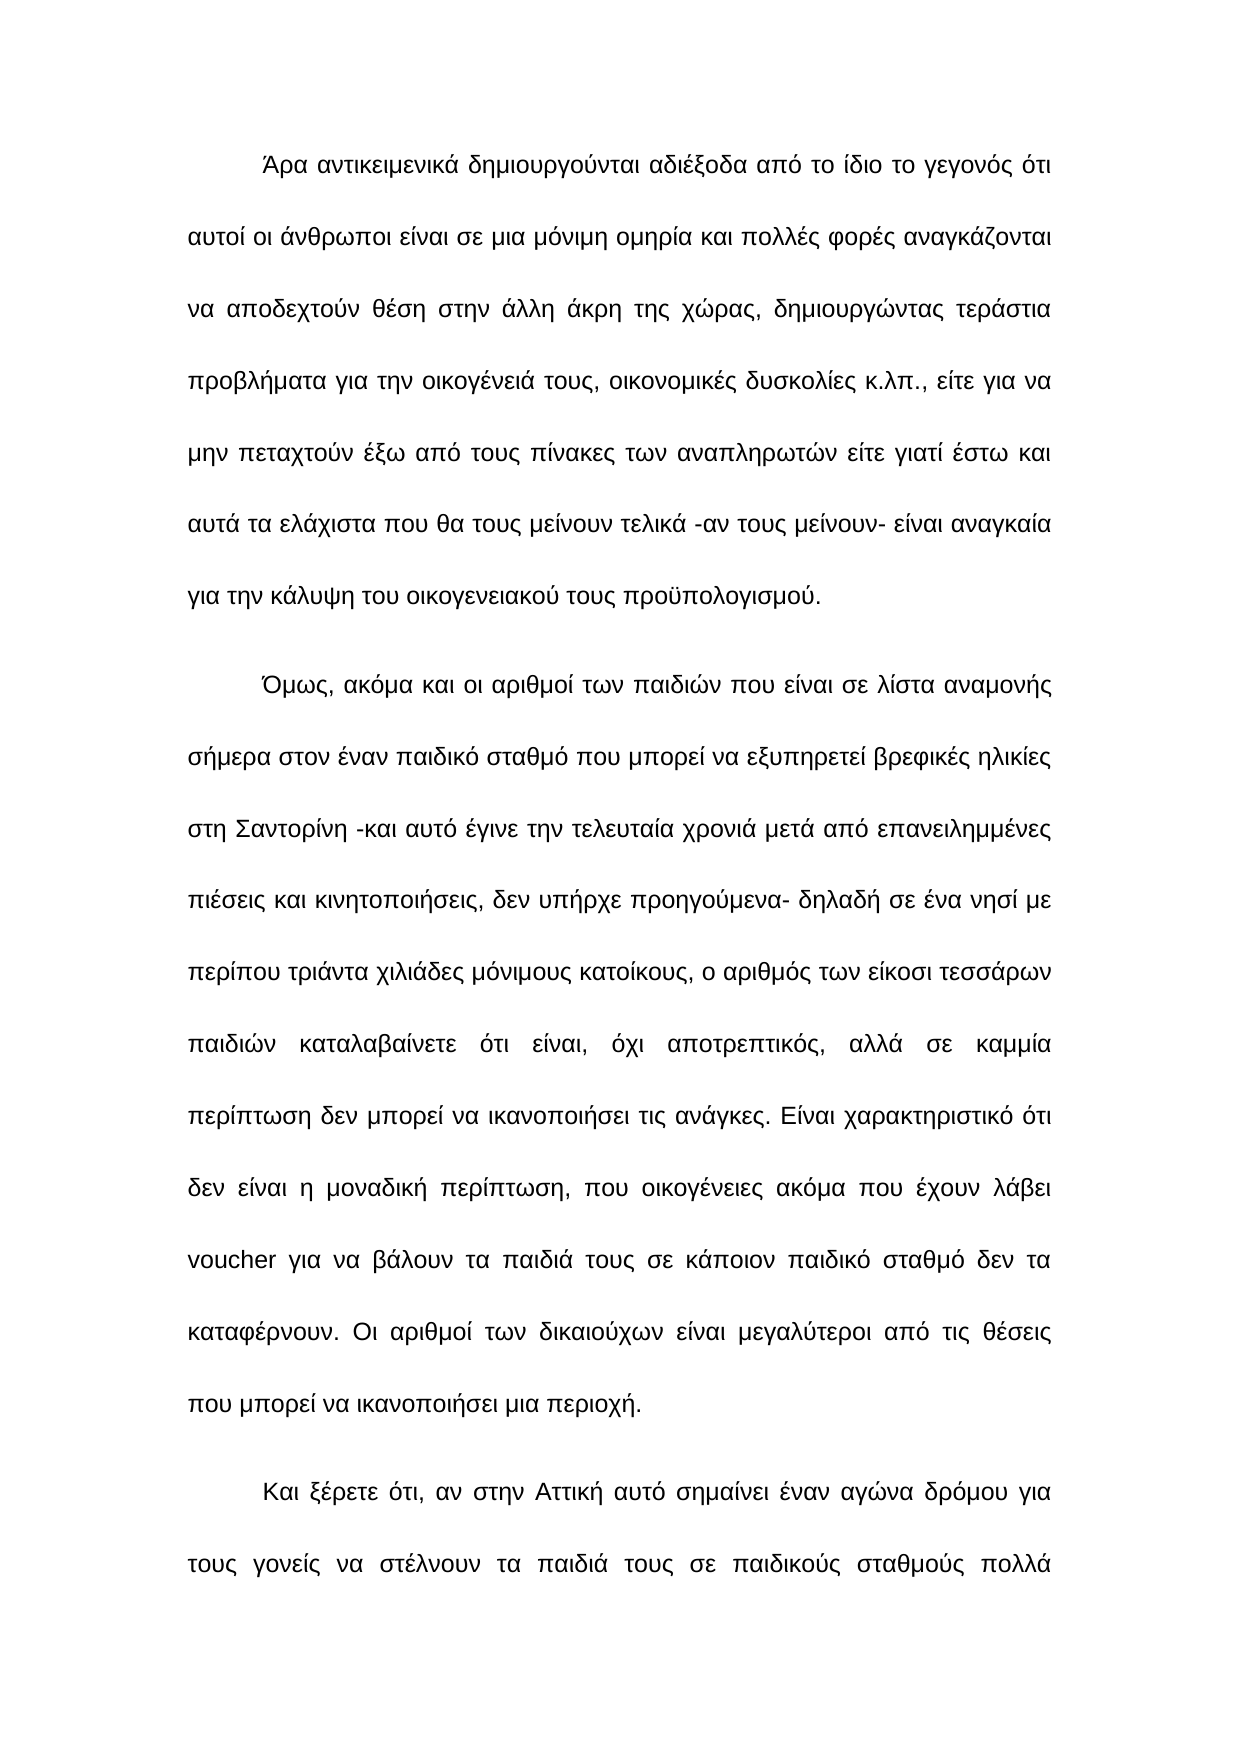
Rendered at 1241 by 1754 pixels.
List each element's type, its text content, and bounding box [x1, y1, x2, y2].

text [187, 1477, 1053, 1578]
text Άρα αντικειμενικά δημιουργούνται αδιέξοδα από το ίδιο το γεγονός ότι αυτοί οι άνθρωποι είναι σε μια μόνιμη ομηρία και πολλές φορές αναγκάζονται να αποδεχτούν θέση στην άλλη άκρη της χώρας, δημιουργώντας τεράστια προβλήματα για την οικογένειά τους, οικονομικές δυσκολίες κ.λπ., είτε για να μην πεταχτούν έξω από τους πίνακες των αναπληρωτών είτε γιατί έστω και αυτά τα ελάχιστα που θα τους μείνουν τελικά -αν τους μείνουν- είναι αναγκαία για την κάλυψη του οικογενειακού τους προϋπολογισμού. [187, 150, 1053, 610]
text Όμως, ακόμα και οι αριθμοί των παιδιών που είναι σε λίστα αναμονής σήμερα στον έναν παιδικό σταθμό που μπορεί να εξυπηρετεί βρεφικές ηλικίες στη Σαντορίνη -και αυτό έγινε την τελευταία χρονιά μετά από επανειλημμένες πιέσεις και κινητοποιήσεις, δεν υπήρχε προηγούμενα- δηλαδή σε ένα νησί με περίπου τριάντα χιλιάδες μόνιμους κατοίκους, ο αριθμός των είκοσι τεσσάρων παιδιών καταλαβαίνετε ότι είναι, όχι αποτρεπτικός, αλλά σε καμμία περίπτωση δεν μπορεί να ικανοποιήσει τις ανάγκες. Είναι χαρακτηριστικό ότι δεν είναι η μοναδική περίπτωση, που οικογένειες ακόμα που έχουν λάβει voucher για να βάλουν τα παιδιά τους σε κάποιον παιδικό σταθμό δεν τα καταφέρνουν. Οι αριθμοί των δικαιούχων είναι μεγαλύτεροι από τις θέσεις που μπορεί να ικανοποιήσει μια περιοχή. [187, 670, 1053, 1417]
